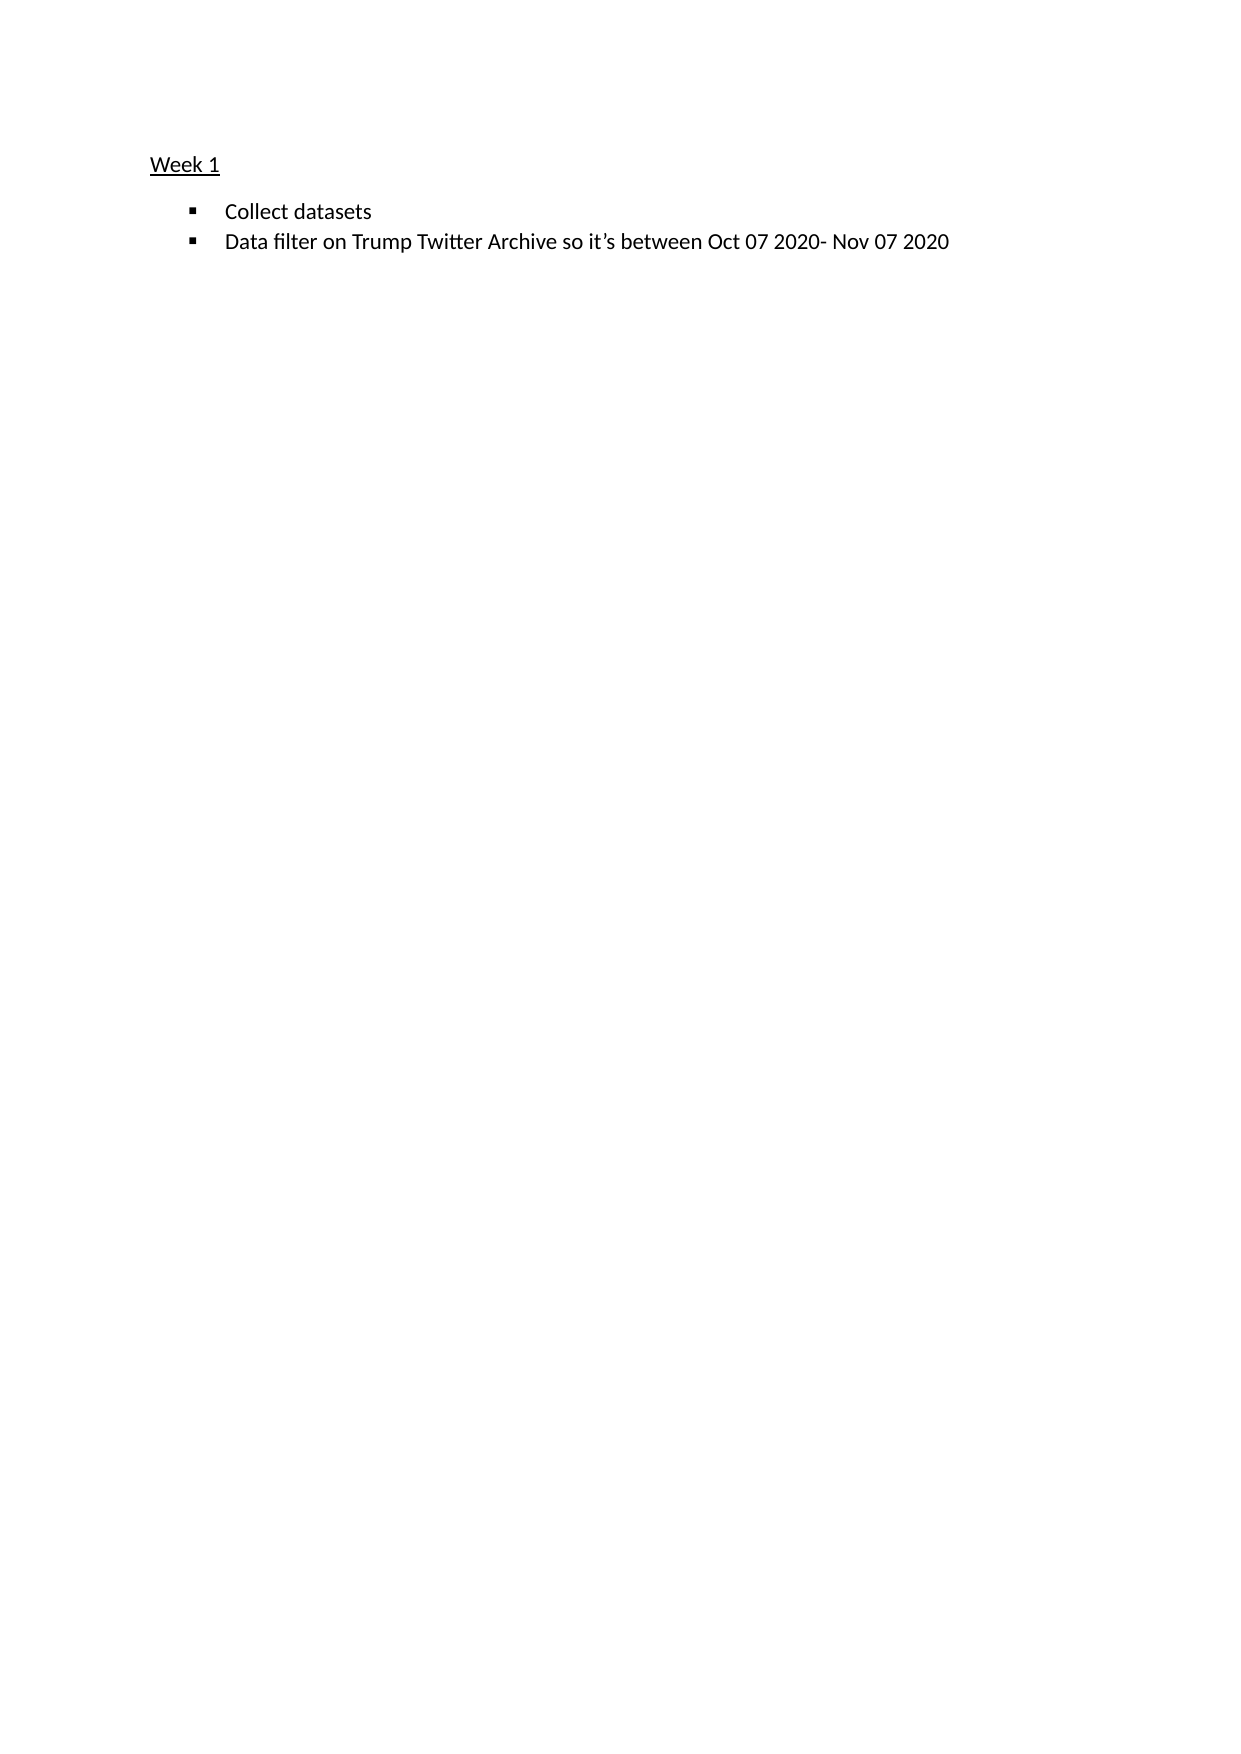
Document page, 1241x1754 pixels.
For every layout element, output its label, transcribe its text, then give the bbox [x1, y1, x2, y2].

text Week 1 [150, 150, 1090, 178]
list Data filter on Trump Twitter Archive so it’s between Oct 07 2020- Nov 07 2020 [187, 227, 1090, 255]
list Collect datasets [187, 197, 1090, 225]
